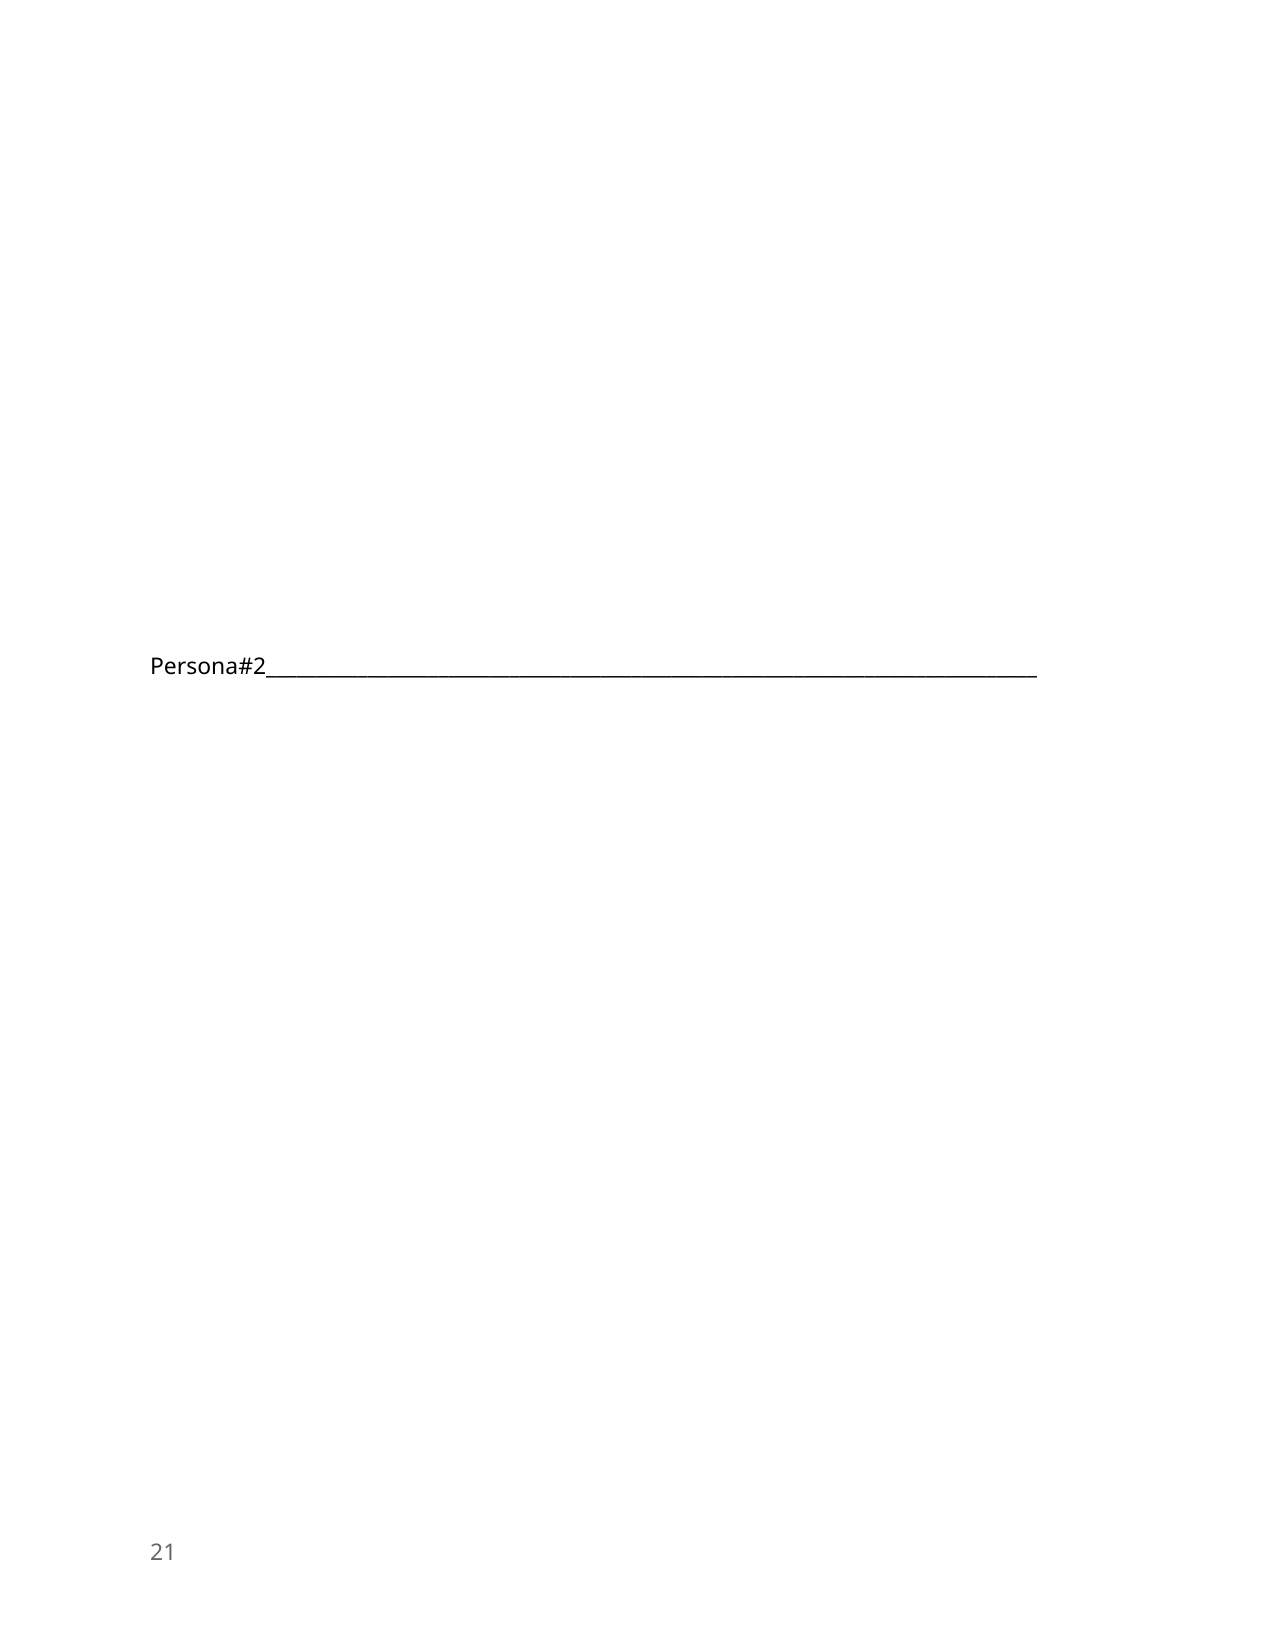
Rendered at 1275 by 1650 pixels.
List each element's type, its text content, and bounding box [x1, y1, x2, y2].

text Persona#2____________________________________________________________________________ [150, 650, 1125, 681]
